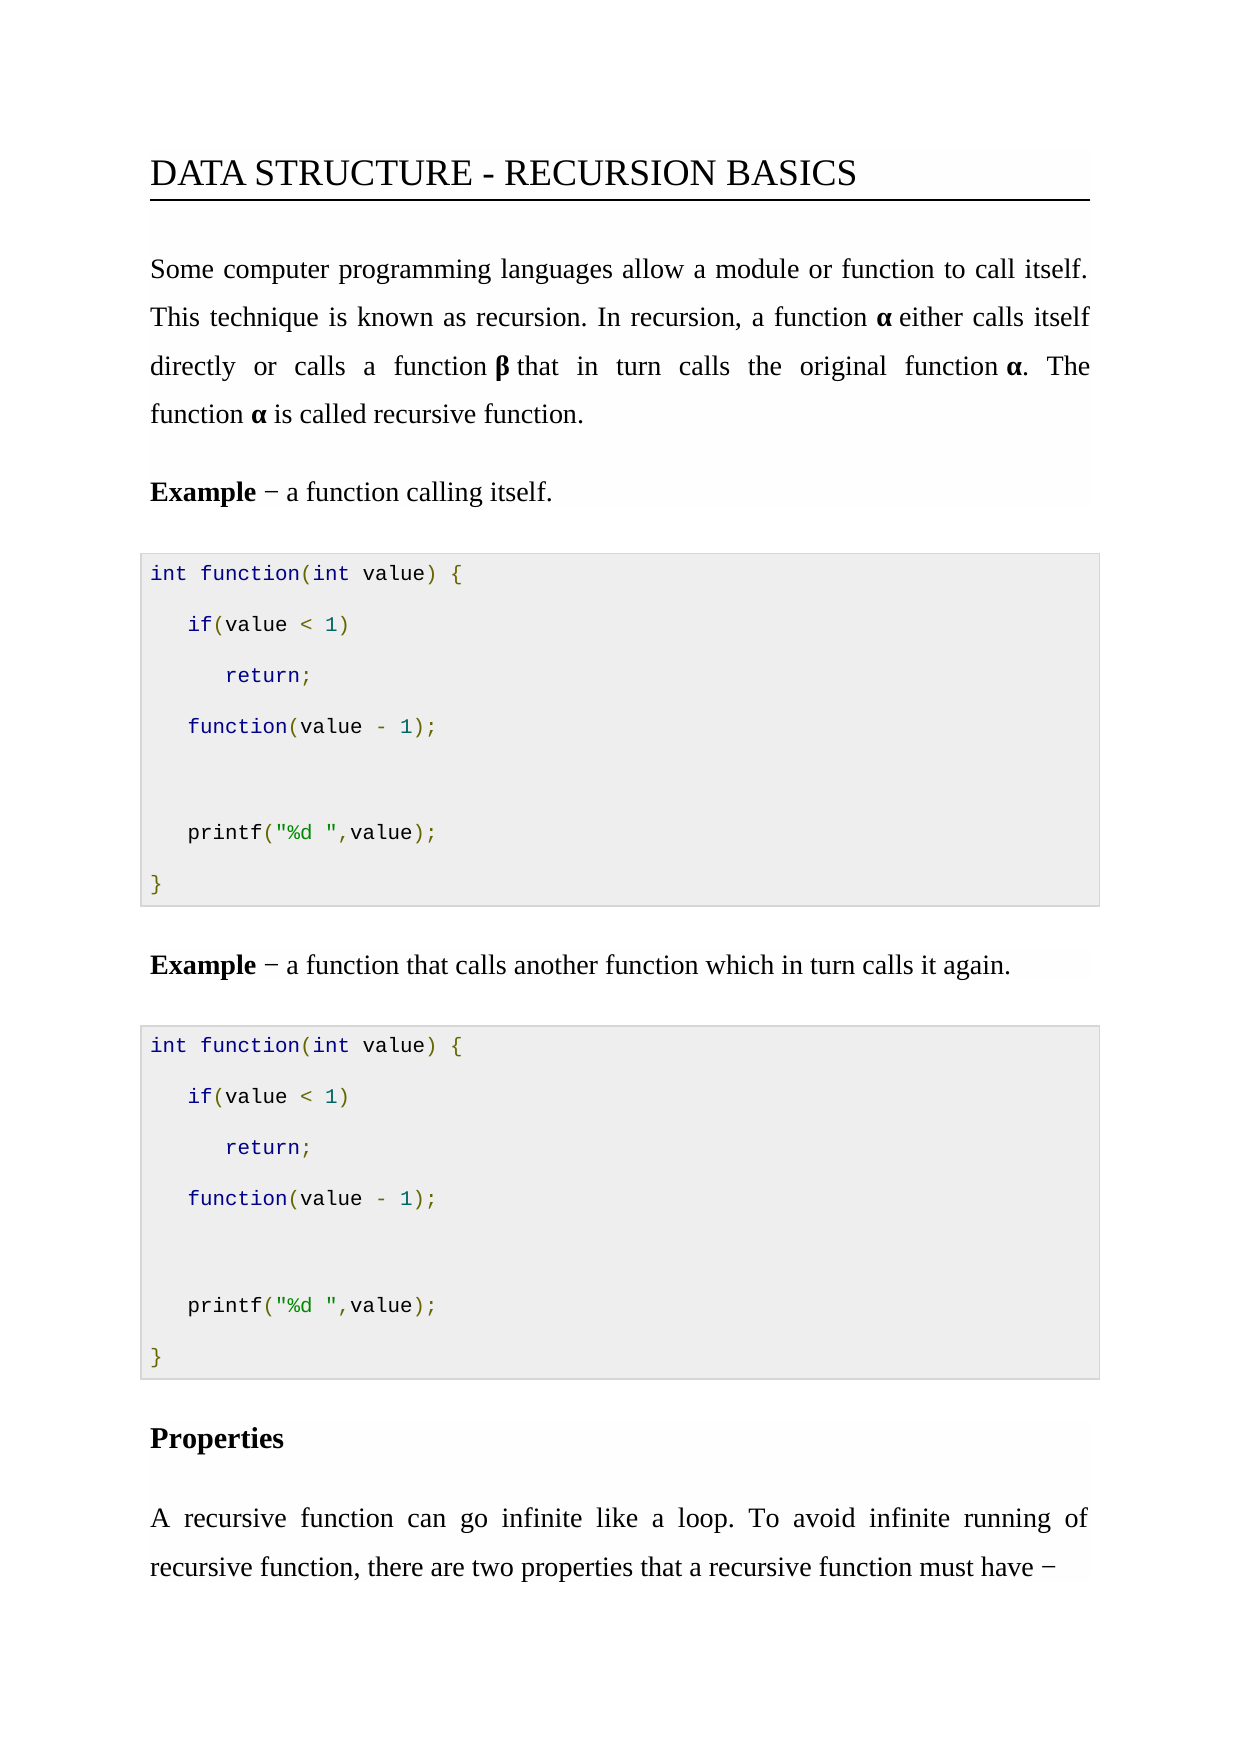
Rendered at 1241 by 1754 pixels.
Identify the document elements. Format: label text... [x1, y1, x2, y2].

text int function(int value) { [142, 1027, 1099, 1059]
text } [142, 1336, 1099, 1378]
text if(value < 1) [142, 1076, 1099, 1110]
text return; [142, 655, 1099, 688]
text return; [142, 1127, 1099, 1161]
text if(value < 1) [142, 604, 1099, 637]
text Some computer programming languages allow a module or function to call itself. This technique is known as recursion. In recursion, a function α either calls itself directly or calls a function β that in turn calls the original function α. The function α is called recursive function. [150, 252, 1090, 430]
text function(value - 1); [142, 706, 1099, 739]
text A recursive function can go infinite like a loop. To avoid infinite running of recursive function, there are two properties that a recursive function must have − [150, 1502, 1090, 1582]
text Example − a function that calls another function which in turn calls it again. [150, 948, 1090, 980]
text } [142, 863, 1099, 905]
text printf("%d ",value); [142, 1285, 1099, 1318]
text Properties [150, 1420, 1090, 1455]
text printf("%d ",value); [142, 812, 1099, 846]
text function(value - 1); [142, 1178, 1099, 1212]
text DATA STRUCTURE - RECURSION BASICS [150, 150, 1090, 199]
text Example − a function calling itself. [150, 475, 1090, 507]
text int function(int value) { [142, 554, 1099, 586]
